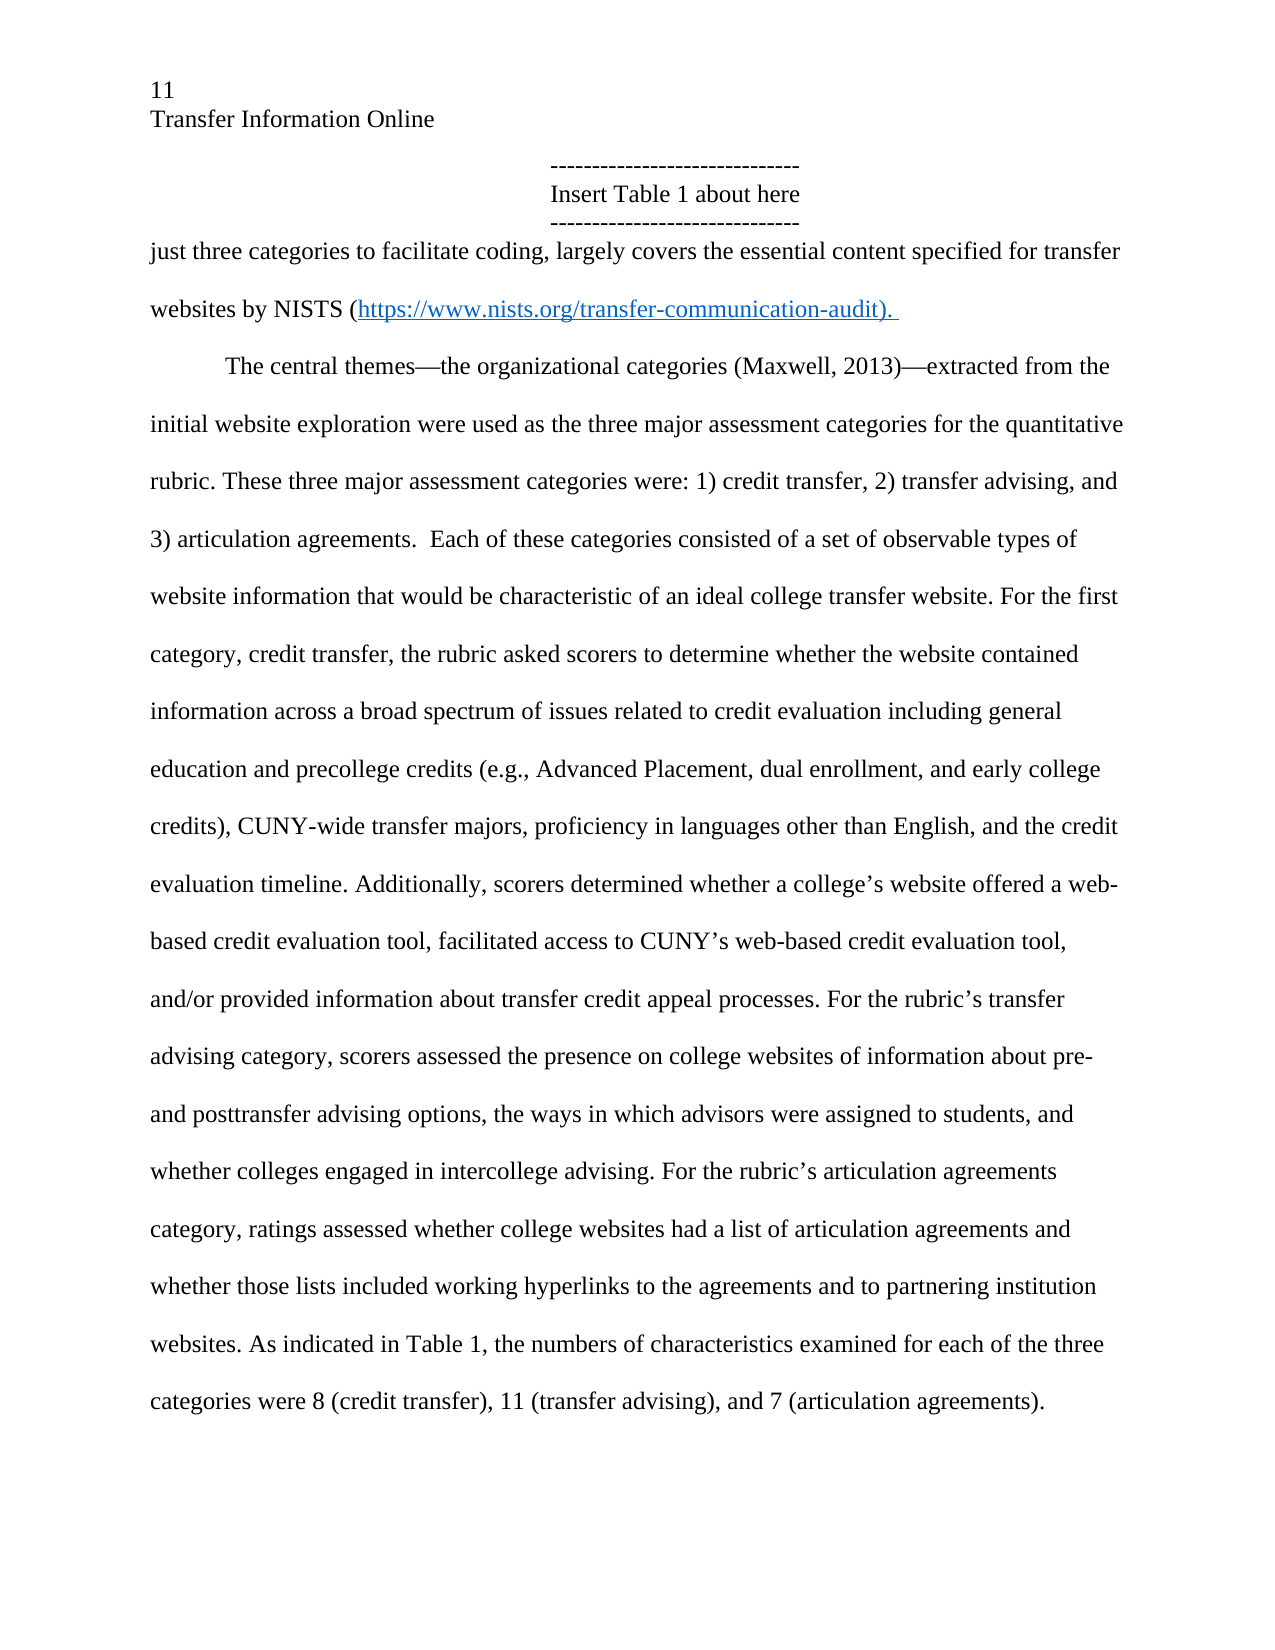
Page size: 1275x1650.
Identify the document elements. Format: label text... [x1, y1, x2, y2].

text just three categories to facilitate coding, largely covers the essential content specified for transfer websites by NISTS (https://www.nists.org/transfer-communication-audit). [150, 236, 1125, 322]
text The central themes—the organizational categories (Maxwell, 2013)—extracted from the initial website exploration were used as the three major assessment categories for the quantitative rubric. These three major assessment categories were: 1) credit transfer, 2) transfer advising, and 3) articulation agreements. Each of these categories consisted of a set of observable types of website information that would be characteristic of an ideal college transfer website. For the first category, credit transfer, the rubric asked scorers to determine whether the website contained information across a broad spectrum of issues related to credit evaluation including general education and precollege credits (e.g., Advanced Placement, dual enrollment, and early college credits), CUNY-wide transfer majors, proficiency in languages other than English, and the credit evaluation timeline. Additionally, scorers determined whether a college’s website offered a web-based credit evaluation tool, facilitated access to CUNY’s web-based credit evaluation tool, and/or provided information about transfer credit appeal processes. For the rubric’s transfer advising category, scorers assessed the presence on college websites of information about pre- and posttransfer advising options, the ways in which advisors were assigned to students, and whether colleges engaged in intercollege advising. For the rubric’s articulation agreements category, ratings assessed whether college websites had a list of articulation agreements and whether those lists included working hyperlinks to the agreements and to partnering institution websites. As indicated in Table 1, the numbers of characteristics examined for each of the three categories were 8 (credit transfer), 11 (transfer advising), and 7 (articulation agreements). [150, 351, 1125, 1415]
text Insert Table 1 about here [150, 179, 1125, 207]
text ------------------------------ [150, 150, 1125, 179]
text ------------------------------ [150, 207, 1125, 236]
